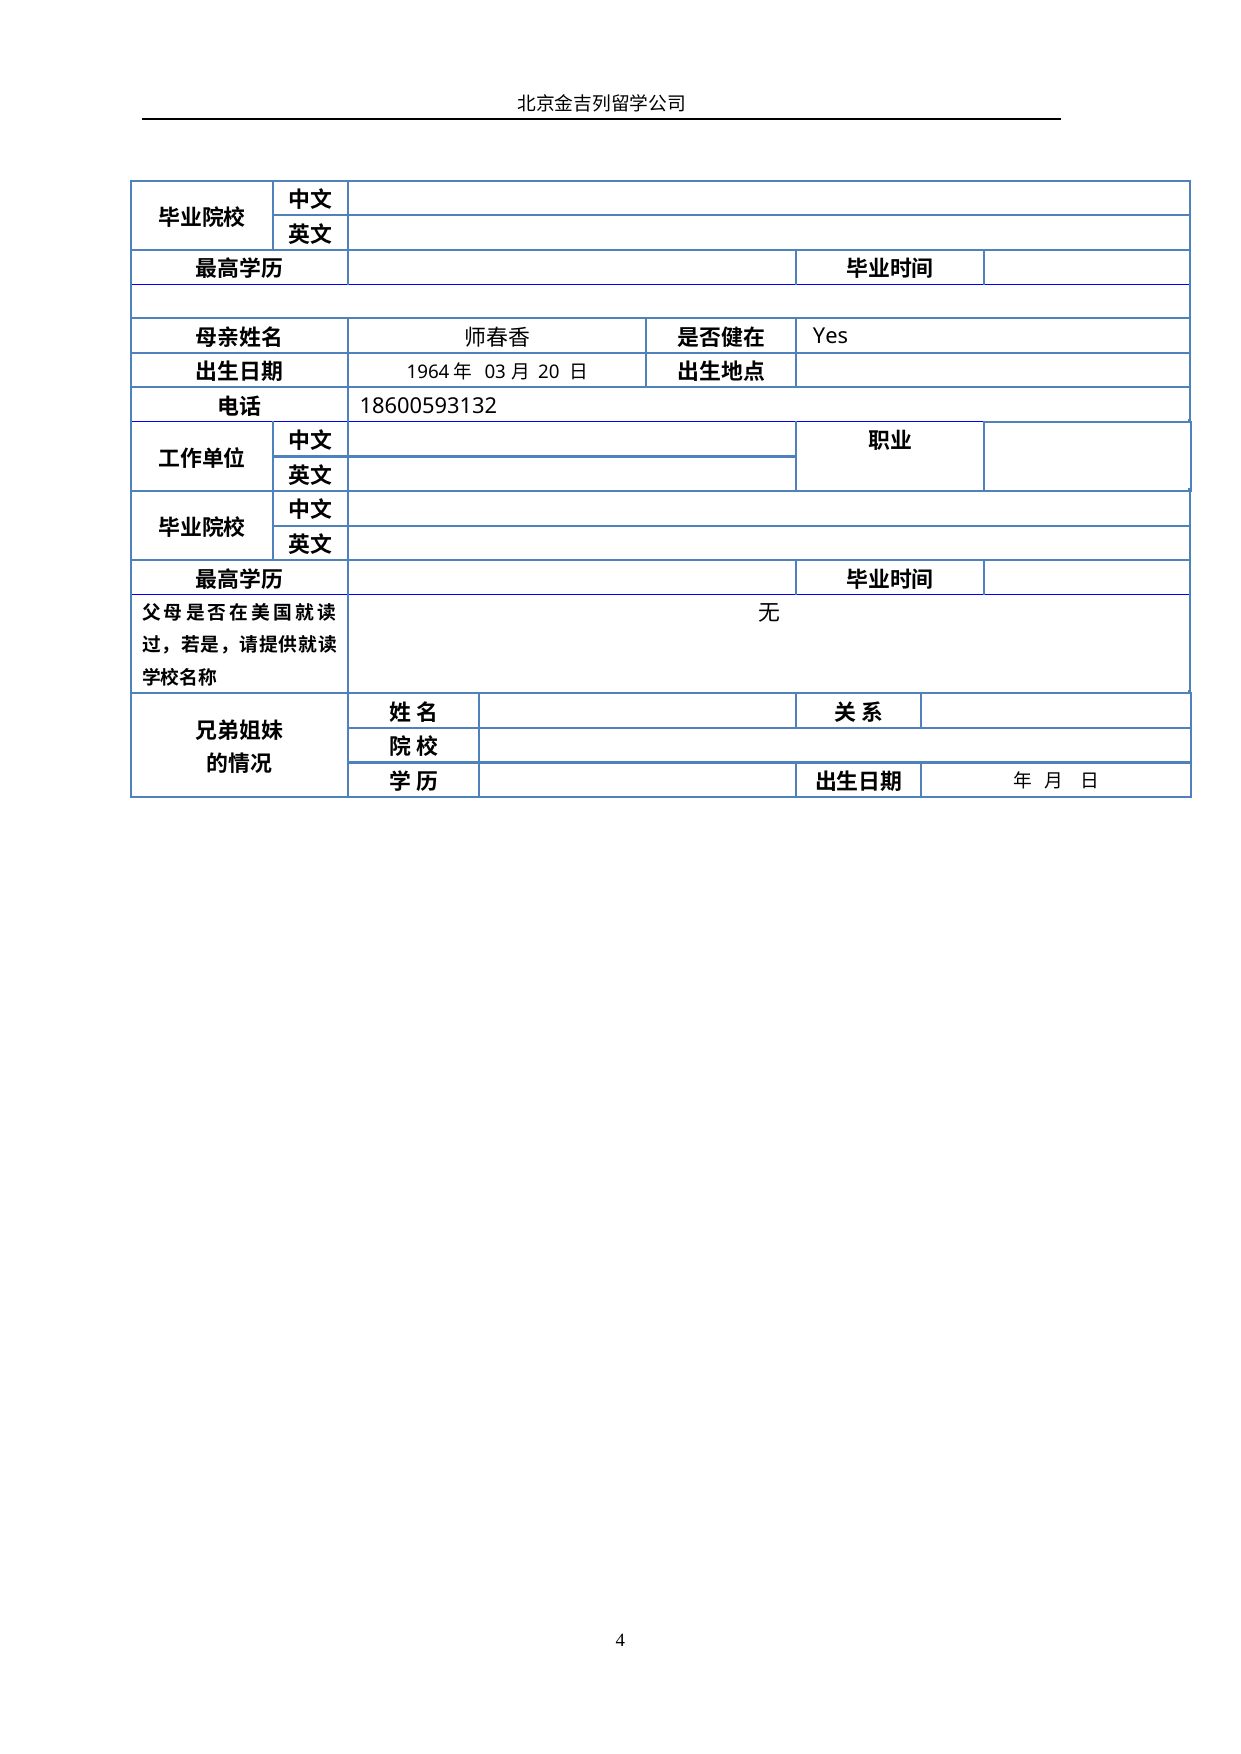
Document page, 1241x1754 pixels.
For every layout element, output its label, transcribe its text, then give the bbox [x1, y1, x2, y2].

table_cell Yes [797, 319, 1189, 352]
table_cell [922, 694, 1190, 727]
table_cell 毕业院校 [132, 182, 272, 249]
table_cell 中文 [274, 422, 347, 455]
table_cell 是否健在 [647, 319, 795, 352]
table_cell 最高学历 [132, 561, 347, 594]
table_cell 最高学历 [132, 251, 347, 283]
table_cell [349, 216, 1189, 249]
table_cell 父母是否在美国就读过，若是，请提供就读学校名称 [132, 595, 347, 692]
table_cell 18600593132 [349, 388, 1189, 421]
table_cell 1964年 03 月 20 日 [349, 354, 645, 386]
table_cell [349, 458, 795, 490]
table_cell 关 系 [797, 694, 920, 727]
table_cell 出生地点 [647, 354, 795, 386]
table_cell 英文 [274, 458, 347, 490]
table_cell 母亲姓名 [132, 319, 347, 352]
table_cell [480, 694, 795, 727]
table_cell [797, 354, 1189, 386]
table_cell 学 历 [349, 764, 478, 796]
table_cell [349, 492, 1189, 524]
table_cell 师春香 [349, 319, 645, 352]
table_cell 年 月 日 [922, 764, 1190, 796]
table_cell 姓 名 [349, 694, 478, 727]
table_cell 出生日期 [797, 764, 920, 796]
table_cell [480, 729, 1190, 761]
table_cell 中文 [274, 182, 347, 214]
table_cell [985, 423, 1190, 490]
table_cell [349, 422, 795, 455]
table_cell 职业 [797, 422, 983, 490]
table_cell 英文 [274, 527, 347, 559]
table_cell 英文 [274, 216, 347, 249]
table_cell [985, 251, 1189, 283]
table_cell 中文 [274, 492, 347, 524]
table_cell [480, 764, 795, 796]
table_cell [132, 285, 1189, 317]
table_cell 兄弟姐妹 的情况 [132, 694, 347, 796]
table_cell 毕业时间 [797, 561, 983, 594]
table_cell 院 校 [349, 729, 478, 761]
table_cell 毕业时间 [797, 251, 983, 283]
table_cell 无 [349, 595, 1189, 692]
table_cell 工作单位 [132, 422, 272, 490]
table_cell 毕业院校 [132, 492, 272, 559]
table_cell [349, 527, 1189, 559]
table_cell 电话 [132, 388, 347, 421]
table_cell 出生日期 [132, 354, 347, 386]
table_cell [349, 251, 795, 283]
table_cell [349, 561, 795, 594]
table_cell [985, 561, 1189, 594]
table_cell [349, 182, 1189, 214]
